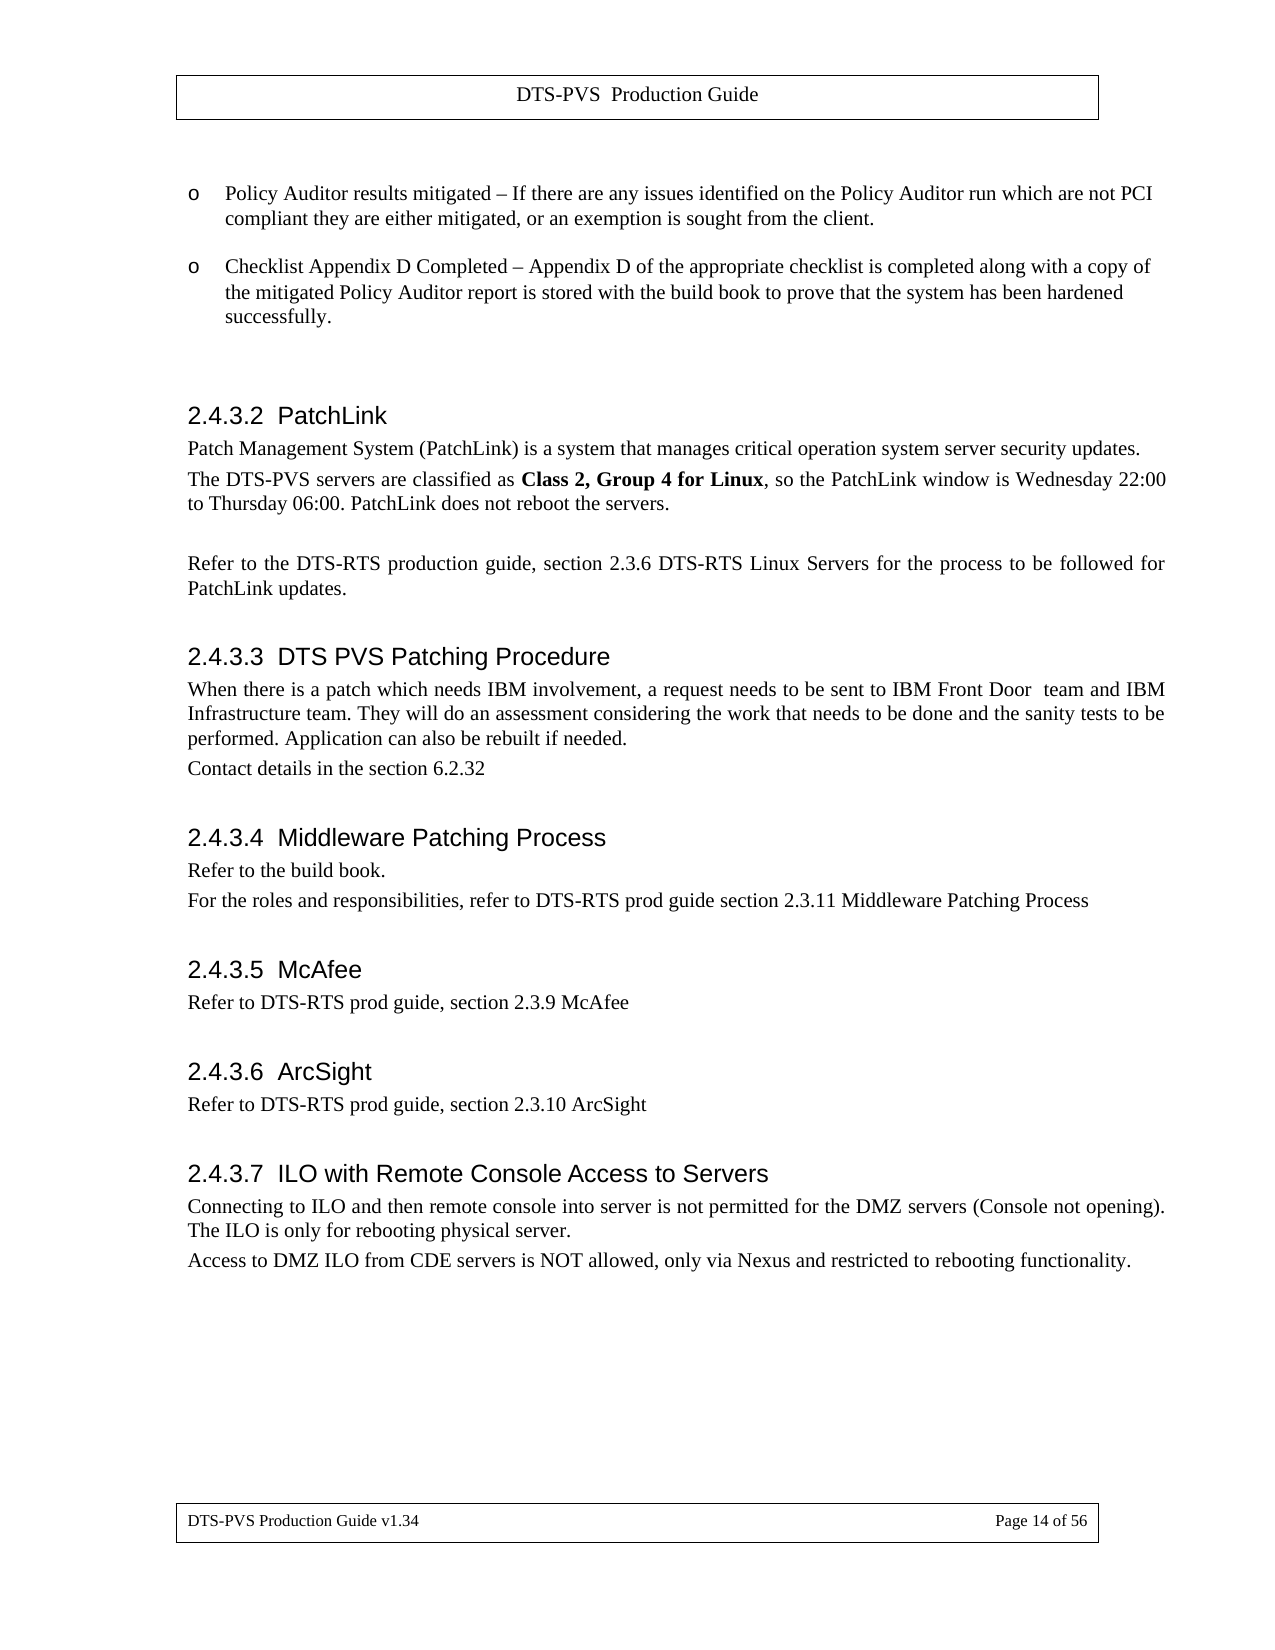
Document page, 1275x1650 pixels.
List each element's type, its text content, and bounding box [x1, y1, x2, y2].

subtitle ILO with Remote Console Access to Servers [187, 1158, 1167, 1187]
subtitle Middleware Patching Process [187, 823, 1167, 851]
text When there is a patch which needs IBM involvement, a request needs to be sent to IBM Front Door team and IBM Infrastructure team. They will do an assessment considering the work that needs to be done and the sanity tests to be performed. Application can also be rebuilt if needed. [187, 677, 1167, 749]
text Access to DMZ ILO from CDE servers is NOT allowed, only via Nexus and restricted to rebooting functionality. [187, 1248, 1167, 1272]
text Patch Management System (PatchLink) is a system that manages critical operation system server security updates. [187, 436, 1167, 460]
text Refer to the build book. [187, 858, 1167, 882]
text For the roles and responsibilities, refer to DTS-RTS prod guide section 2.3.11 Middleware Patching Process [187, 888, 1167, 912]
subtitle PatchLink [187, 401, 1167, 430]
subtitle McAfee [187, 955, 1167, 983]
subtitle DTS PVS Patching Procedure [187, 642, 1167, 671]
text Refer to DTS-RTS prod guide, section 2.3.9 McAfee [187, 990, 1167, 1014]
text Refer to the DTS-RTS production guide, section 2.3.6 DTS-RTS Linux Servers for the process to be followed for PatchLink updates. [187, 551, 1167, 599]
text Contact details in the section 6.2.32 [187, 756, 1167, 780]
list Checklist Appendix D Completed – Appendix D of the appropriate checklist is completed along with a copy of the mitigated Policy Auditor report is stored with the build book to prove that the system has been hardened successfully. [187, 254, 1167, 328]
list Policy Auditor results mitigated – If there are any issues identified on the Policy Auditor run which are not PCI compliant they are either mitigated, or an exemption is sought from the client. [187, 181, 1167, 230]
subtitle ArcSight [187, 1057, 1167, 1085]
text Connecting to ILO and then remote console into server is not permitted for the DMZ servers (Console not opening). The ILO is only for rebooting physical server. [187, 1193, 1167, 1242]
text The DTS-PVS servers are classified as Class 2, Group 4 for Linux, so the PatchLink window is Wednesday 22:00 to Thursday 06:00. PatchLink does not reboot the servers. [187, 467, 1167, 515]
text Refer to DTS-RTS prod guide, section 2.3.10 ArcSight [187, 1092, 1167, 1116]
